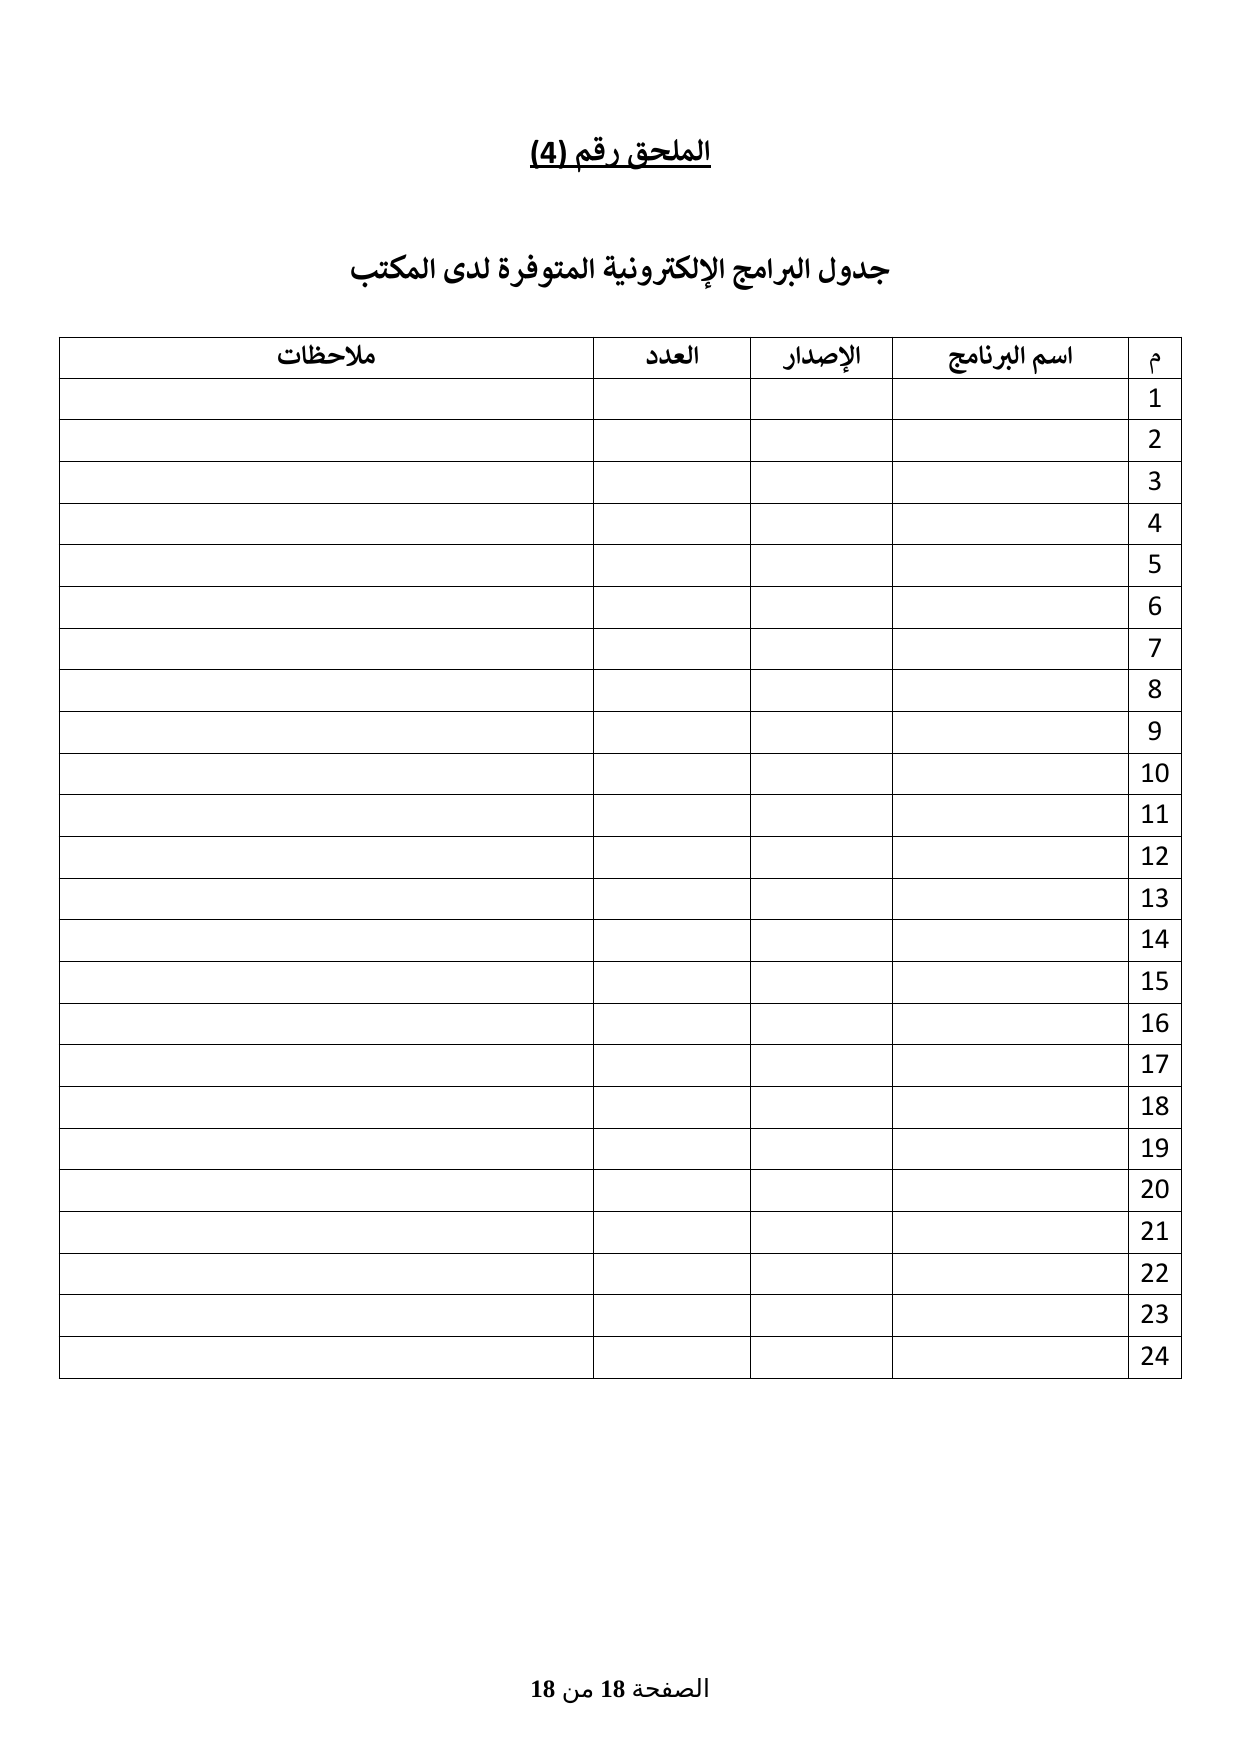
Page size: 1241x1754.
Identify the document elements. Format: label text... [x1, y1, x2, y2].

table_cell [60, 962, 593, 1002]
table_cell [594, 1170, 750, 1211]
table_cell [893, 1129, 1128, 1169]
table_cell [751, 545, 892, 586]
table_cell اسم البرنامج [893, 338, 1128, 377]
table_cell [60, 1170, 593, 1211]
table_cell [893, 1212, 1128, 1252]
table_header الملحق رقم (4) جدول البرامج الإلكترونية المتوفرة لدى المكتب [59, 118, 1181, 337]
table_cell [751, 379, 892, 419]
table_cell [594, 837, 750, 877]
table_cell 17 [1129, 1045, 1181, 1086]
table_cell 20 [1129, 1170, 1181, 1211]
table_cell [594, 1087, 750, 1127]
table_cell م [1129, 338, 1181, 377]
table_cell [751, 795, 892, 836]
table_cell 9 [1129, 712, 1181, 752]
table_cell [893, 795, 1128, 836]
table_cell [60, 504, 593, 544]
table_cell [594, 795, 750, 836]
table_cell 18 [1129, 1087, 1181, 1127]
table_cell [751, 754, 892, 794]
table_cell [893, 1004, 1128, 1044]
table_cell [594, 1004, 750, 1044]
table_cell [60, 587, 593, 627]
table_cell [60, 879, 593, 919]
table_cell [60, 1129, 593, 1169]
table_cell [751, 420, 892, 461]
table_cell [60, 1295, 593, 1336]
table_cell 10 [1129, 754, 1181, 794]
table_cell [594, 879, 750, 919]
table_cell [751, 837, 892, 877]
table_cell [751, 962, 892, 1002]
table_cell [751, 1004, 892, 1044]
table_cell [60, 670, 593, 711]
table_cell [751, 1170, 892, 1211]
table_cell [751, 670, 892, 711]
table_cell [893, 504, 1128, 544]
table_cell [893, 962, 1128, 1002]
table_cell 21 [1129, 1212, 1181, 1252]
table_cell 2 [1129, 420, 1181, 461]
table_cell الإصدار [751, 338, 892, 377]
table_cell [751, 879, 892, 919]
table_cell [893, 920, 1128, 961]
table_cell [751, 1212, 892, 1252]
table_cell [751, 1087, 892, 1127]
table_cell [893, 837, 1128, 877]
table_cell 23 [1129, 1295, 1181, 1336]
table_cell [594, 670, 750, 711]
table_cell [60, 754, 593, 794]
table_cell [893, 1045, 1128, 1086]
table_cell [893, 1254, 1128, 1294]
table_cell [594, 587, 750, 627]
table_cell [751, 462, 892, 502]
table_cell العدد [594, 338, 750, 377]
table_cell 15 [1129, 962, 1181, 1002]
table_cell [60, 462, 593, 502]
table_cell [60, 1045, 593, 1086]
table_cell [594, 629, 750, 669]
table_cell 24 [1129, 1337, 1181, 1377]
table_cell [893, 379, 1128, 419]
table_cell [60, 837, 593, 877]
table_cell [594, 545, 750, 586]
table_cell [751, 587, 892, 627]
table_cell [60, 1254, 593, 1294]
table_cell [751, 629, 892, 669]
table_cell 13 [1129, 879, 1181, 919]
table_cell [60, 1337, 593, 1377]
table_cell [60, 420, 593, 461]
table_cell [751, 712, 892, 752]
table_cell 4 [1129, 504, 1181, 544]
table_cell [893, 712, 1128, 752]
table_cell [60, 712, 593, 752]
table_cell [893, 629, 1128, 669]
table_cell [893, 545, 1128, 586]
table_cell [751, 1129, 892, 1169]
table_cell [751, 920, 892, 961]
table_cell [594, 754, 750, 794]
table_cell [594, 1254, 750, 1294]
table_cell [60, 629, 593, 669]
table_cell [893, 1087, 1128, 1127]
table_cell 1 [1129, 379, 1181, 419]
table_cell [594, 962, 750, 1002]
table_cell [60, 379, 593, 419]
table_cell 16 [1129, 1004, 1181, 1044]
table_cell [60, 1087, 593, 1127]
table_cell [751, 1337, 892, 1377]
table_cell [60, 920, 593, 961]
table_cell [594, 920, 750, 961]
table_cell [893, 420, 1128, 461]
table_cell [594, 1045, 750, 1086]
table_cell [594, 462, 750, 502]
table_cell 5 [1129, 545, 1181, 586]
table_cell [594, 420, 750, 461]
table_cell [594, 1129, 750, 1169]
table_cell [594, 504, 750, 544]
table_cell [893, 670, 1128, 711]
table_cell [893, 587, 1128, 627]
table_cell [751, 1295, 892, 1336]
table_cell 14 [1129, 920, 1181, 961]
table_cell [751, 504, 892, 544]
table_cell [60, 795, 593, 836]
table_cell [893, 879, 1128, 919]
table_cell [893, 1295, 1128, 1336]
table_cell [594, 1212, 750, 1252]
table_cell [594, 1337, 750, 1377]
table_cell [893, 1337, 1128, 1377]
table_cell [893, 1170, 1128, 1211]
table_cell [60, 1004, 593, 1044]
table_cell 12 [1129, 837, 1181, 877]
table_cell 19 [1129, 1129, 1181, 1169]
table_cell [594, 1295, 750, 1336]
table_cell [893, 462, 1128, 502]
table_cell [751, 1045, 892, 1086]
table_cell 22 [1129, 1254, 1181, 1294]
table_cell 7 [1129, 629, 1181, 669]
table_cell 8 [1129, 670, 1181, 711]
table_cell [60, 1212, 593, 1252]
table_cell 11 [1129, 795, 1181, 836]
table_cell [893, 754, 1128, 794]
table_cell [60, 545, 593, 586]
table_cell [751, 1254, 892, 1294]
table_cell ملاحظات [60, 338, 593, 377]
table_cell 3 [1129, 462, 1181, 502]
table_cell [594, 379, 750, 419]
table_cell [594, 712, 750, 752]
table_cell 6 [1129, 587, 1181, 627]
